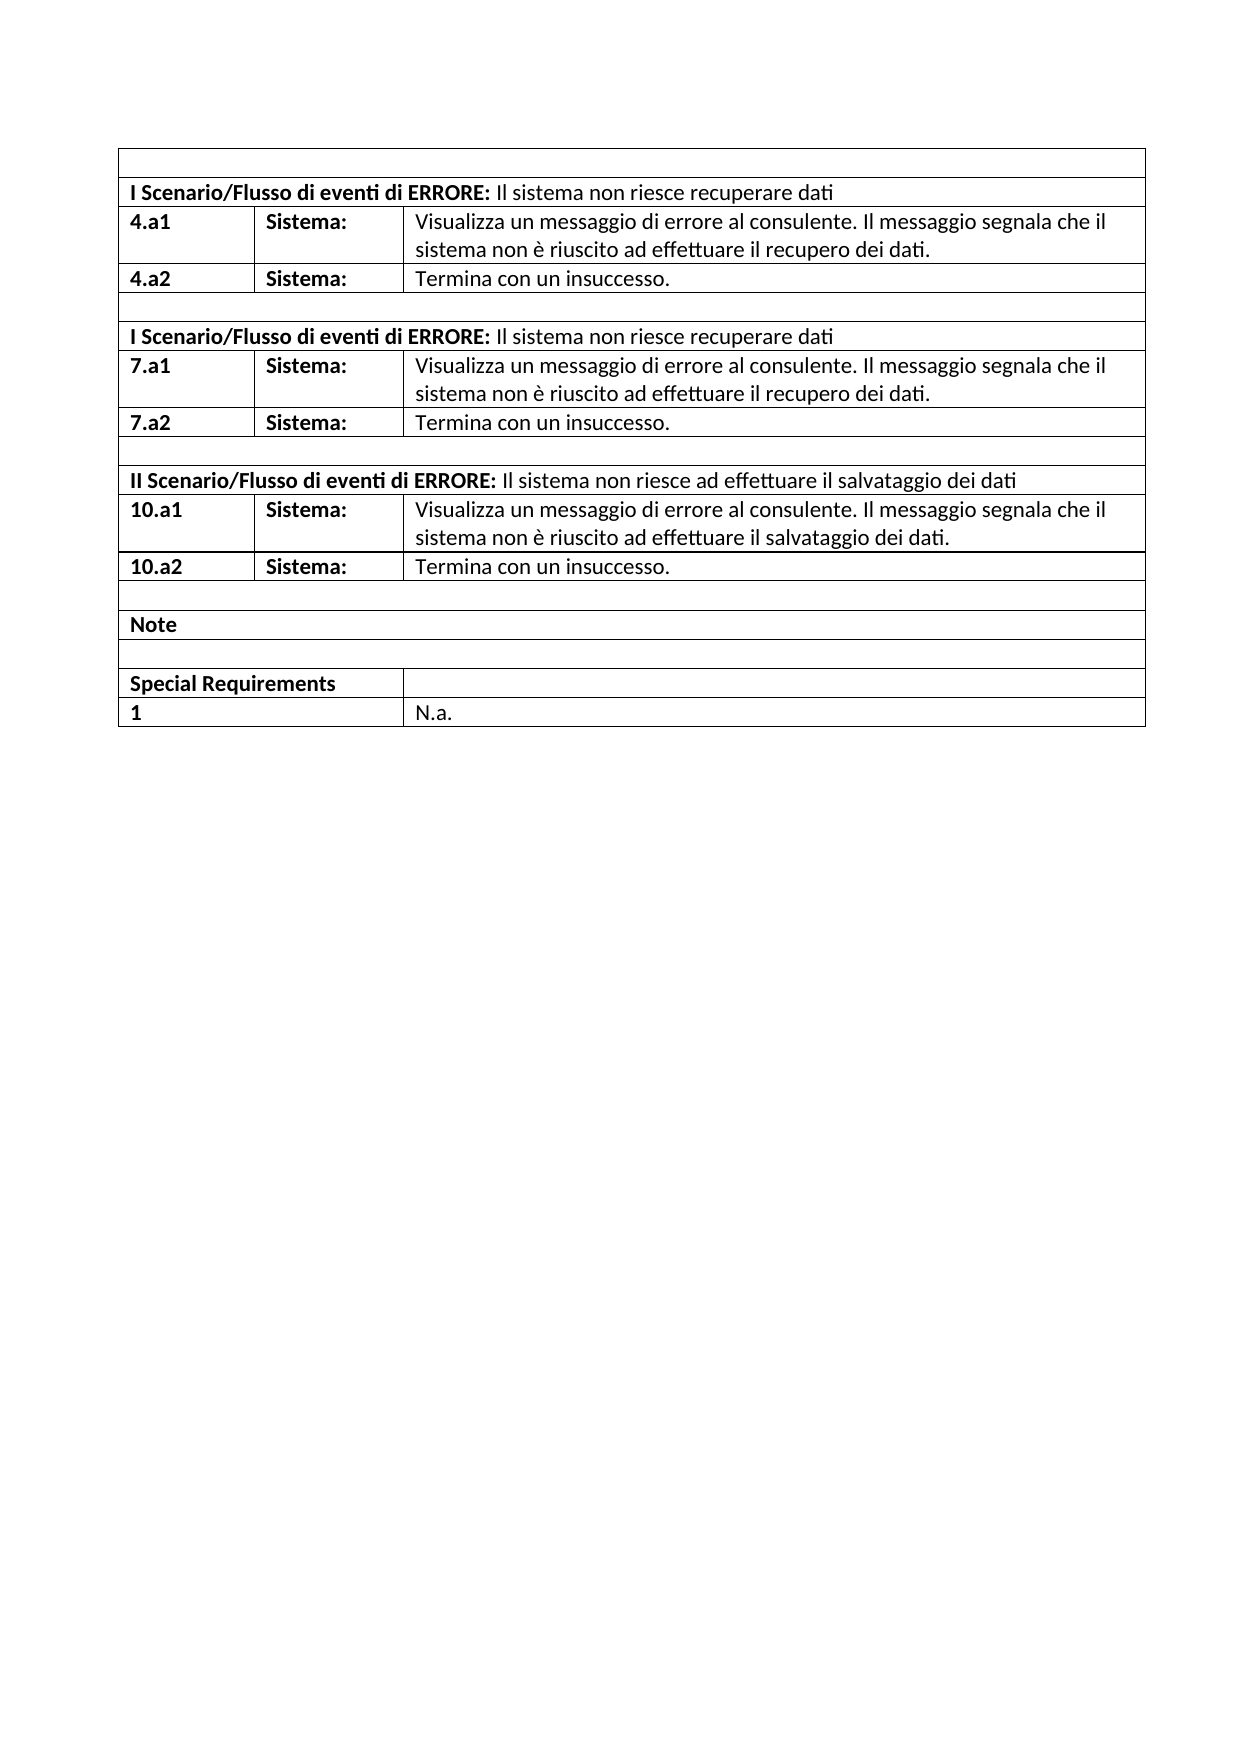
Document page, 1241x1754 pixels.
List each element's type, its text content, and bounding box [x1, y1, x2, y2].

table_cell Sistema: [255, 207, 403, 263]
table_cell Visualizza un messaggio di errore al consulente. Il messaggio segnala che il sistema non è riuscito ad effettuare il recupero dei dati. [404, 351, 1145, 407]
table_cell II Scenario/Flusso di eventi di ERRORE: Il sistema non riesce ad effettuare il salvataggio dei dati [119, 466, 1145, 494]
table_cell [404, 669, 1145, 697]
table_cell [119, 293, 1145, 321]
table_cell Note [119, 611, 1145, 638]
table_cell 10.a1 [119, 495, 254, 551]
table_cell 7.a2 [119, 408, 254, 436]
table_cell 7.a1 [119, 351, 254, 407]
table_cell I Scenario/Flusso di eventi di ERRORE: Il sistema non riesce recuperare dati [119, 178, 1145, 206]
table_cell [119, 149, 1145, 177]
table_cell N.a. [404, 698, 1145, 726]
table_cell 4.a2 [119, 264, 254, 292]
table_cell Sistema: [255, 495, 403, 551]
table_cell Visualizza un messaggio di errore al consulente. Il messaggio segnala che il sistema non è riuscito ad effettuare il recupero dei dati. [404, 207, 1145, 263]
table_cell 10.a2 [119, 553, 254, 580]
table_cell Termina con un insuccesso. [404, 408, 1145, 436]
table_cell [119, 581, 1145, 609]
table_cell 1 [119, 698, 403, 726]
table_cell Sistema: [255, 553, 403, 580]
table_cell Sistema: [255, 408, 403, 436]
table_cell Visualizza un messaggio di errore al consulente. Il messaggio segnala che il sistema non è riuscito ad effettuare il salvataggio dei dati. [404, 495, 1145, 551]
table_cell Termina con un insuccesso. [404, 553, 1145, 580]
table_cell [119, 437, 1145, 465]
table_cell Sistema: [255, 264, 403, 292]
table_cell Special Requirements [119, 669, 403, 697]
table_cell Sistema: [255, 351, 403, 407]
table_cell I Scenario/Flusso di eventi di ERRORE: Il sistema non riesce recuperare dati [119, 322, 1145, 350]
table_cell Termina con un insuccesso. [404, 264, 1145, 292]
table_cell [119, 640, 1145, 668]
table_cell 4.a1 [119, 207, 254, 263]
